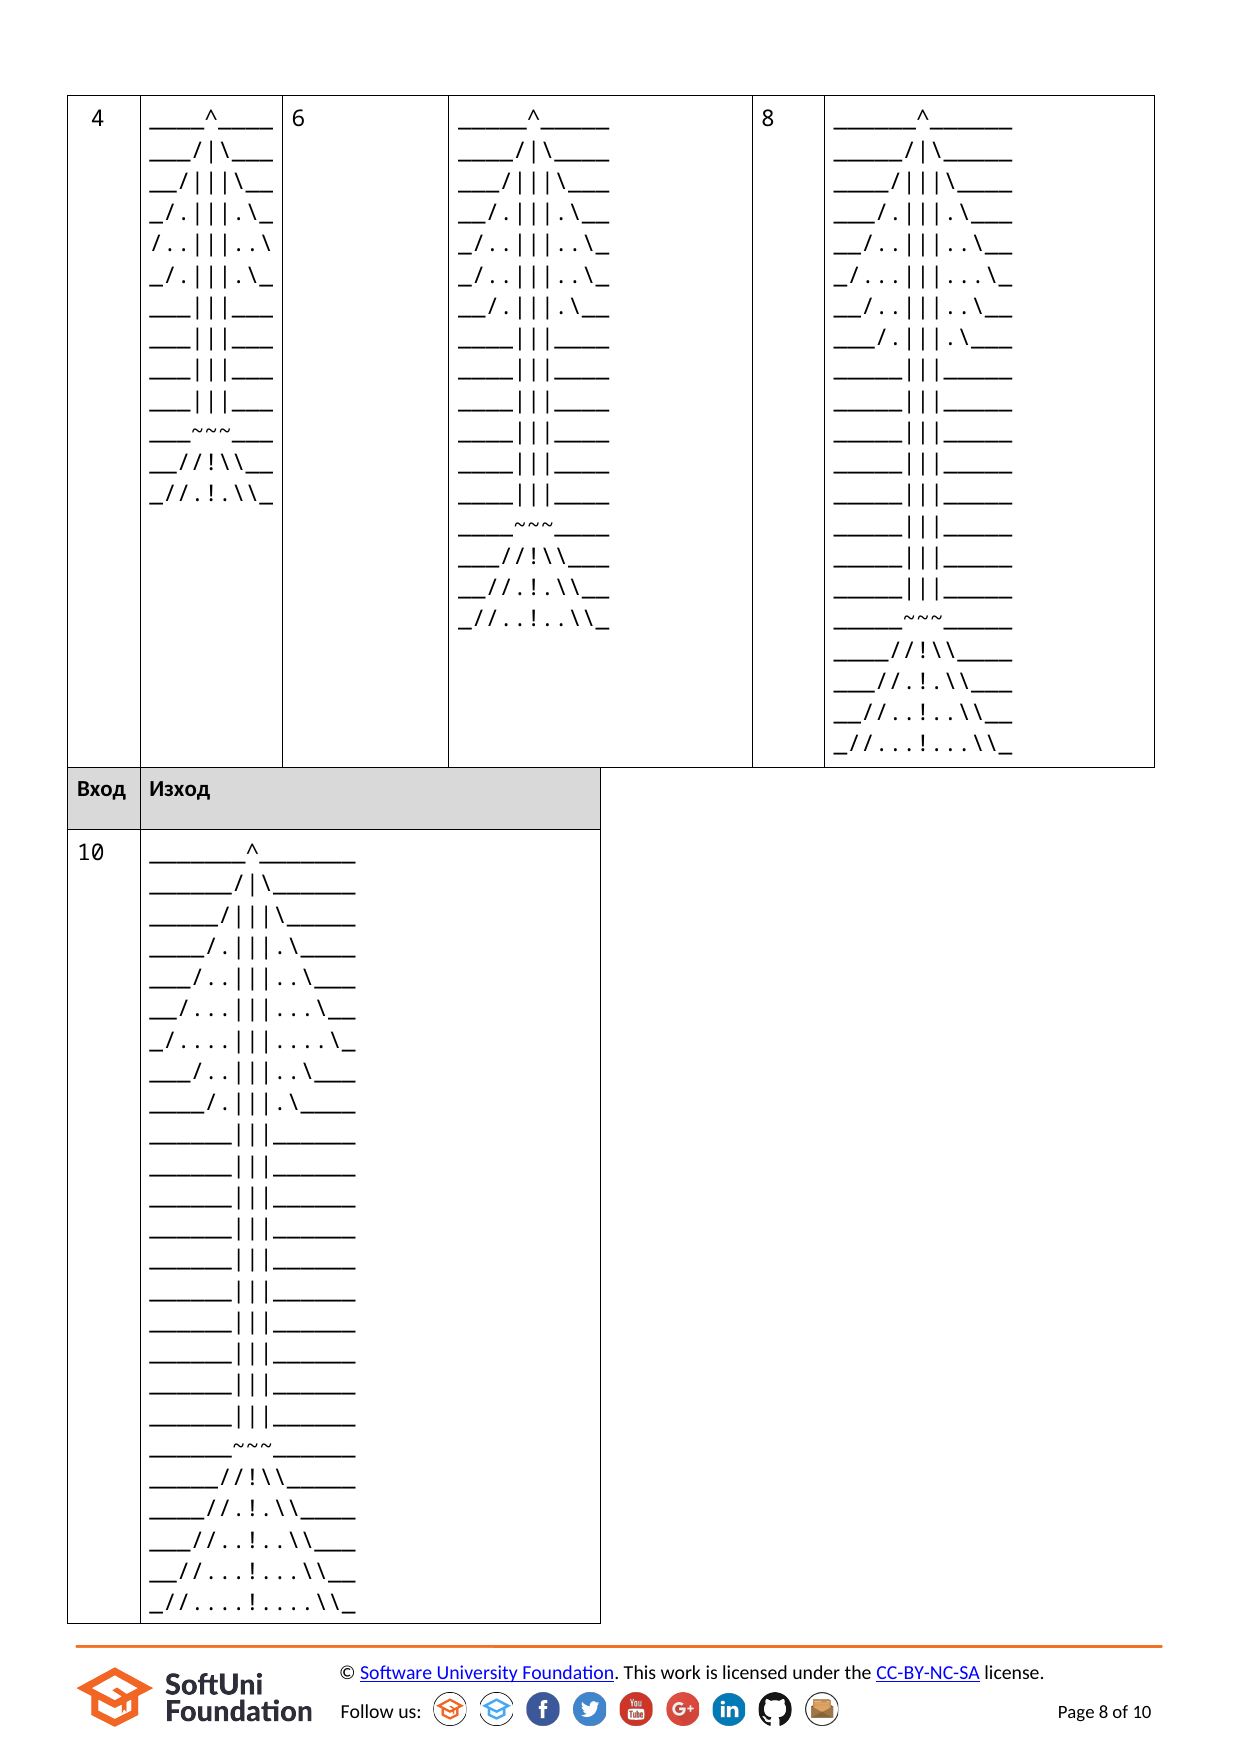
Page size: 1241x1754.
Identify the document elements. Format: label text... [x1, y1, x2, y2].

picture [619, 1692, 653, 1726]
picture [712, 1693, 722, 1703]
table_cell 8 [753, 96, 824, 767]
picture [433, 1692, 467, 1726]
table_cell Изход [141, 768, 600, 829]
table_cell 6 [283, 96, 448, 767]
table_cell ____^____ ___/|\___ __/|||\__ _/.|||.\_ /..|||..\ _/.|||.\_ ___|||___ ___|||___ ___|||___ ___|||___ ___~~~___ __//!\\__ _//.!.\\_ [141, 96, 282, 767]
picture [76, 1667, 312, 1727]
picture [480, 1692, 513, 1726]
picture [736, 1716, 746, 1726]
picture [727, 1707, 738, 1717]
picture [526, 1692, 560, 1726]
table_cell Вход [68, 768, 140, 829]
table_cell 10 [68, 830, 140, 1623]
table_cell _______^_______ ______/|\______ _____/|||\_____ ____/.|||.\____ ___/..|||..\___ __/...|||...\__ _/....|||....\_ ___/..|||..\___ ____/.|||.\____ ______|||______ ______|||______ ______|||______ ______|||______ ______|||______ ______|||______ ______|||______ ______|||______ ______|||______ ______|||______ ______~~~______ _____//!\\_____ ____//.!.\\____ ___//..!..\\___ __//...!...\\__ _//....!....\\_ [141, 830, 600, 1623]
table_cell 4 [68, 96, 140, 767]
table_cell ______^______ _____/|\_____ ____/|||\____ ___/.|||.\___ __/..|||..\__ _/...|||...\_ __/..|||..\__ ___/.|||.\___ _____|||_____ _____|||_____ _____|||_____ _____|||_____ _____|||_____ _____|||_____ _____|||_____ _____|||_____ _____~~~_____ ____//!\\____ ___//.!.\\___ __//..!..\\__ _//...!...\\_ [825, 96, 1154, 767]
picture [666, 1692, 700, 1726]
picture [758, 1692, 792, 1726]
picture [805, 1692, 839, 1726]
picture [736, 1693, 746, 1703]
table_cell _____^_____ ____/|\____ ___/|||\___ __/.|||.\__ _/..|||..\_ _/..|||..\_ __/.|||.\__ ____|||____ ____|||____ ____|||____ ____|||____ ____|||____ ____|||____ ____~~~____ ___//!\\___ __//.!.\\__ _//..!..\\_ [449, 96, 752, 767]
picture [712, 1716, 722, 1726]
picture [573, 1692, 607, 1726]
